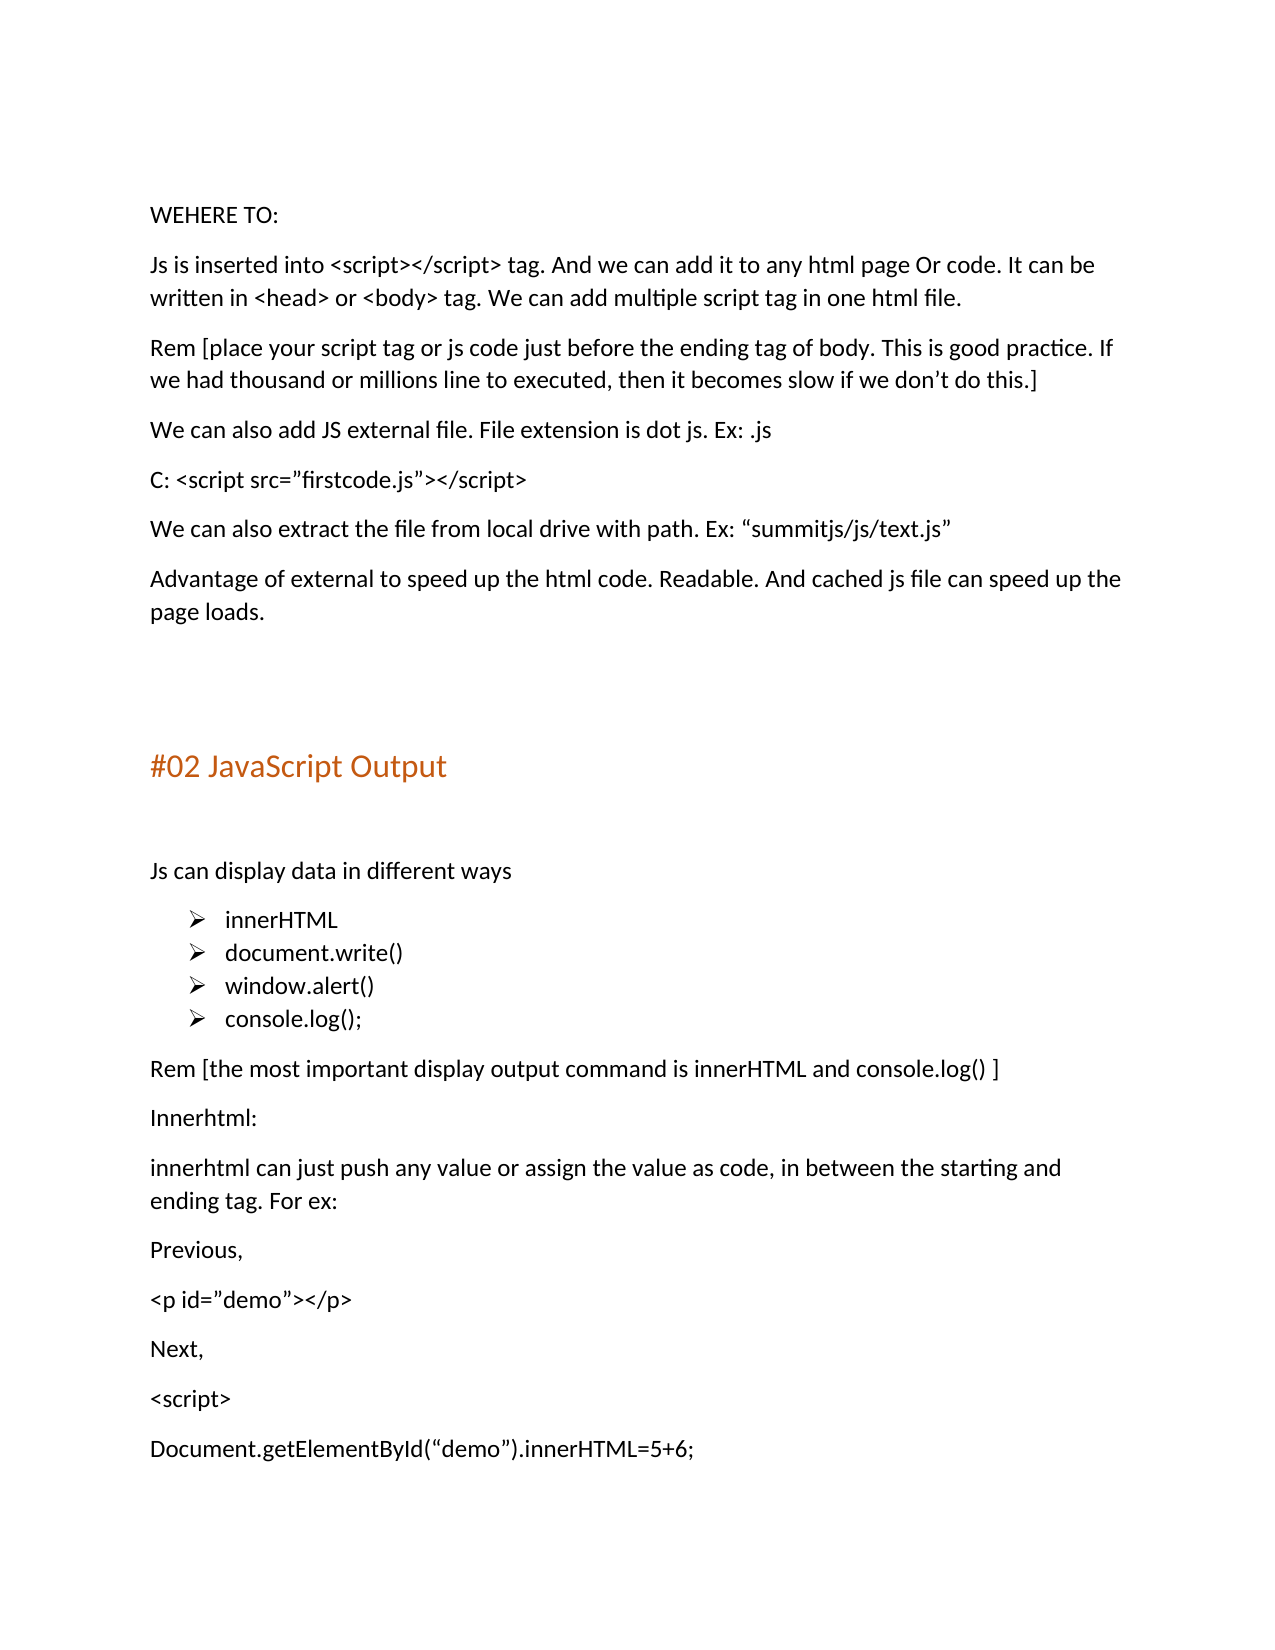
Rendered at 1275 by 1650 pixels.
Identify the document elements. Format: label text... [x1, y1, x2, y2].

text #02 JavaScript Output [150, 744, 1125, 785]
list window.alert() [187, 970, 1125, 1001]
text Js can display data in different ways [150, 855, 1125, 885]
text <p id=”demo”></p> [150, 1284, 1125, 1314]
text <script> [150, 1383, 1125, 1414]
list console.log(); [187, 1003, 1125, 1034]
text Previous, [150, 1234, 1125, 1265]
text Next, [150, 1333, 1125, 1364]
text Rem [place your script tag or js code just before the ending tag of body. This is good practice. If we had thousand or millions line to executed, then it becomes slow if we don’t do this.] [150, 332, 1125, 395]
text Rem [the most important display output command is innerHTML and console.log() ] [150, 1053, 1125, 1083]
text Document.getElementById(“demo”).innerHTML=5+6; [150, 1433, 1125, 1463]
list innerHTML [187, 904, 1125, 935]
text We can also add JS external file. File extension is dot js. Ex: .js [150, 414, 1125, 445]
text Advantage of external to speed up the html code. Readable. And cached js file can speed up the page loads. [150, 563, 1125, 626]
text Js is inserted into <script></script> tag. And we can add it to any html page Or code. It can be written in <head> or <body> tag. We can add multiple script tag in one html file. [150, 249, 1125, 313]
text C: <script src=”firstcode.js”></script> [150, 464, 1125, 494]
text WEHERE TO: [150, 199, 1125, 230]
text We can also extract the file from local drive with path. Ex: “summitjs/js/text.js” [150, 513, 1125, 544]
text innerhtml can just push any value or assign the value as code, in between the starting and ending tag. For ex: [150, 1152, 1125, 1215]
text Innerhtml: [150, 1102, 1125, 1133]
list document.write() [187, 937, 1125, 968]
